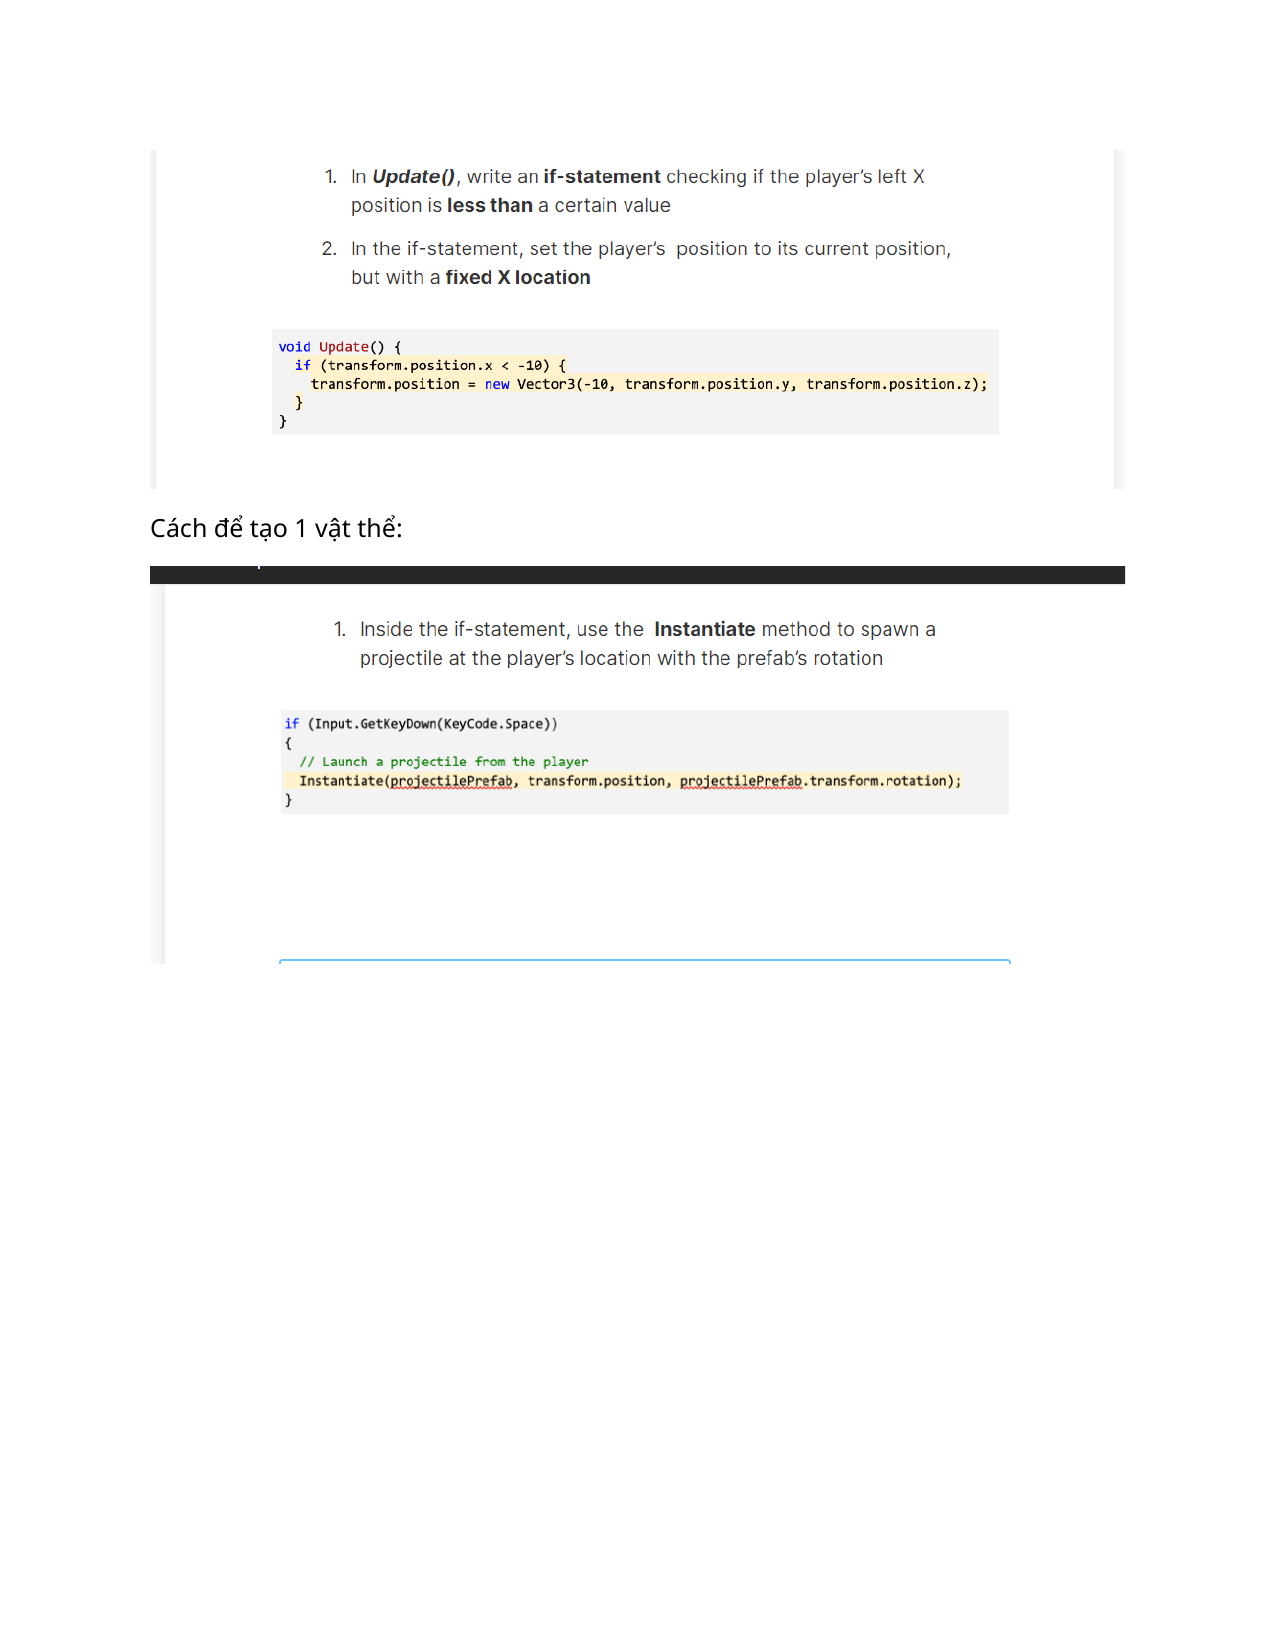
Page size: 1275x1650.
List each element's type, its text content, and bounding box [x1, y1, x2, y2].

picture [150, 566, 1125, 964]
picture [150, 150, 1125, 489]
text Cách để tạo 1 vật thể: [150, 510, 1125, 544]
